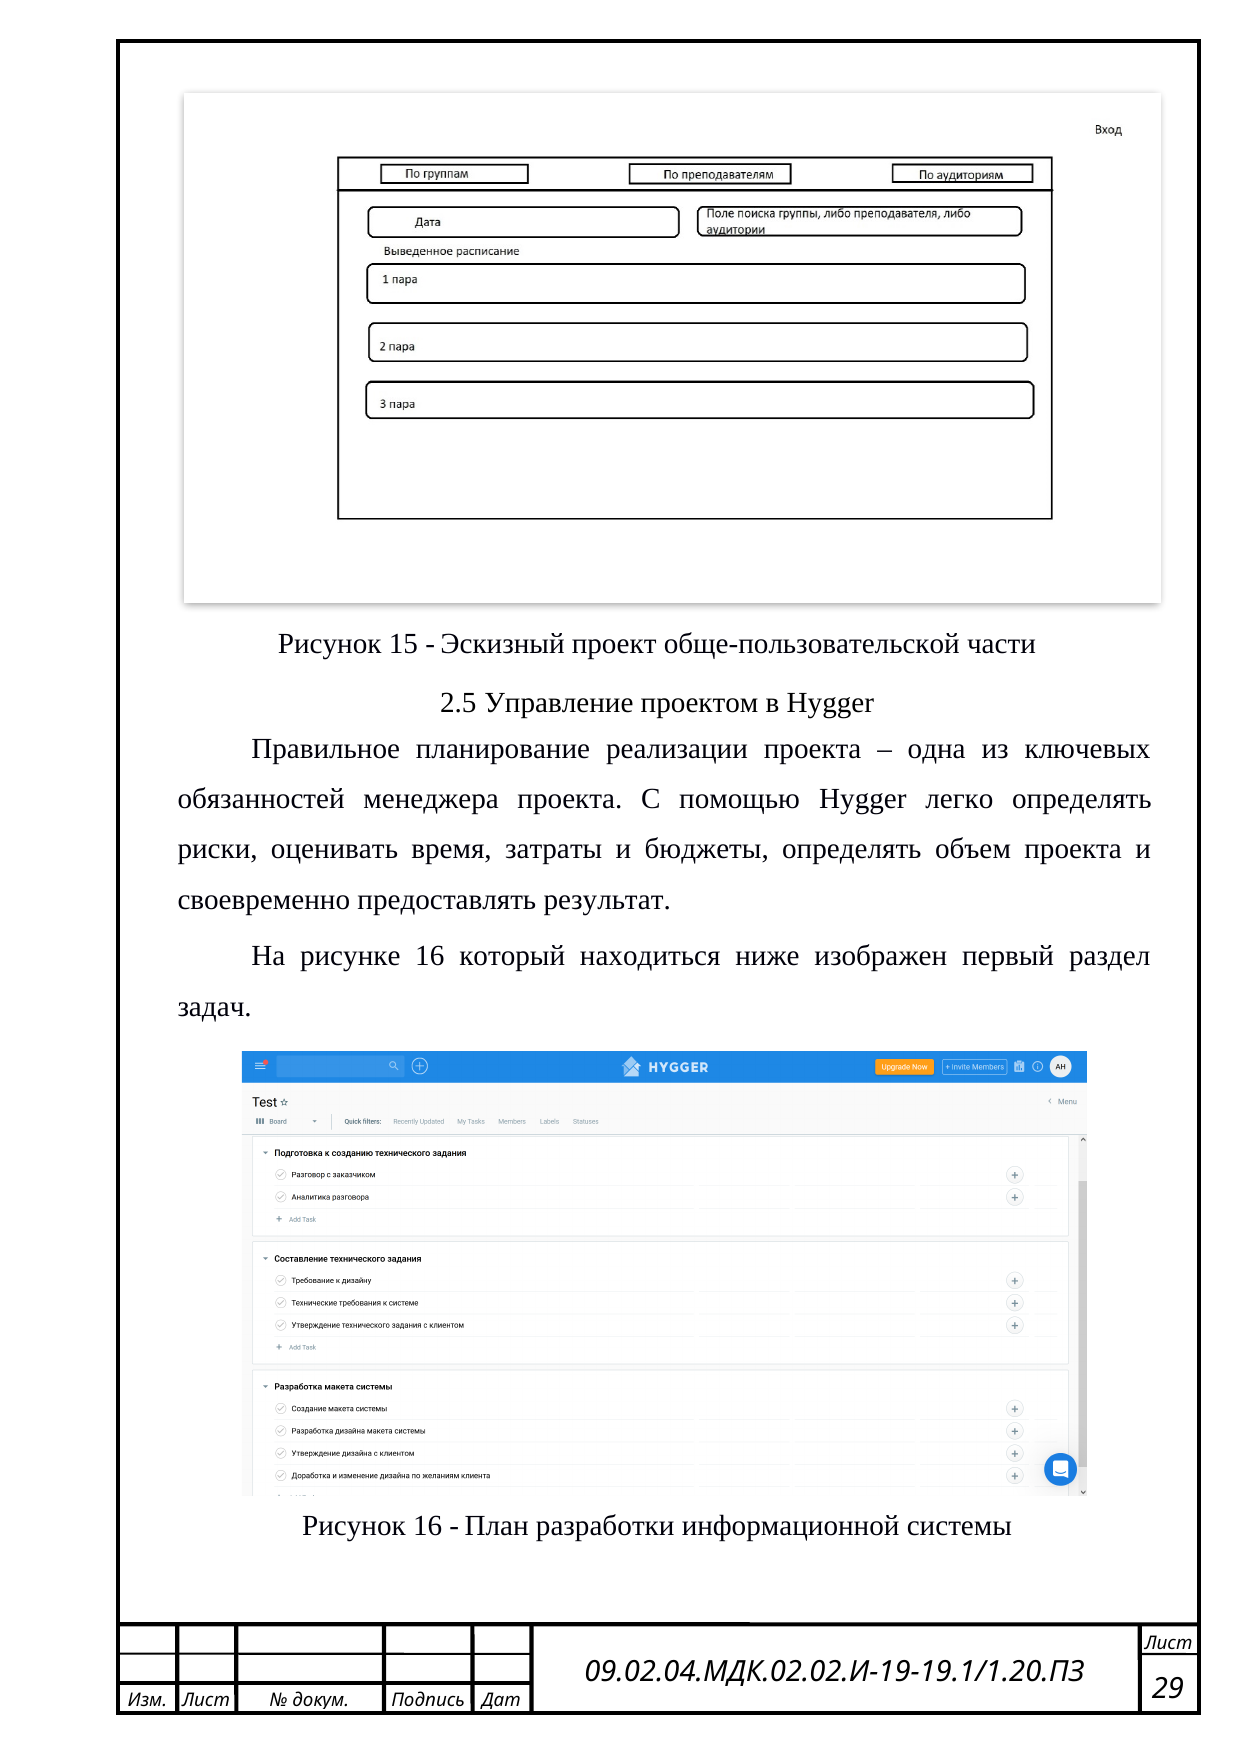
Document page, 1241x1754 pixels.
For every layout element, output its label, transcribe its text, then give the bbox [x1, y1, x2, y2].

text На рисунке 16 который находиться ниже изображен первый раздел задач. [177, 938, 1152, 1022]
text Правильное планирование реализации проекта – одна из ключевых обязанностей менеджера проекта. С помощью Hygger легко определять риски, оценивать время, затраты и бюджеты, определять объем проекта и своевременно предоставлять результат. [177, 731, 1152, 915]
text План разработки информационной системы [177, 1508, 1137, 1541]
subtitle Управление проектом в Hygger [177, 685, 1137, 718]
text Эскизный проект обще-пользовательской части [177, 626, 1137, 660]
picture [199, 107, 1146, 588]
picture [241, 1051, 1087, 1496]
